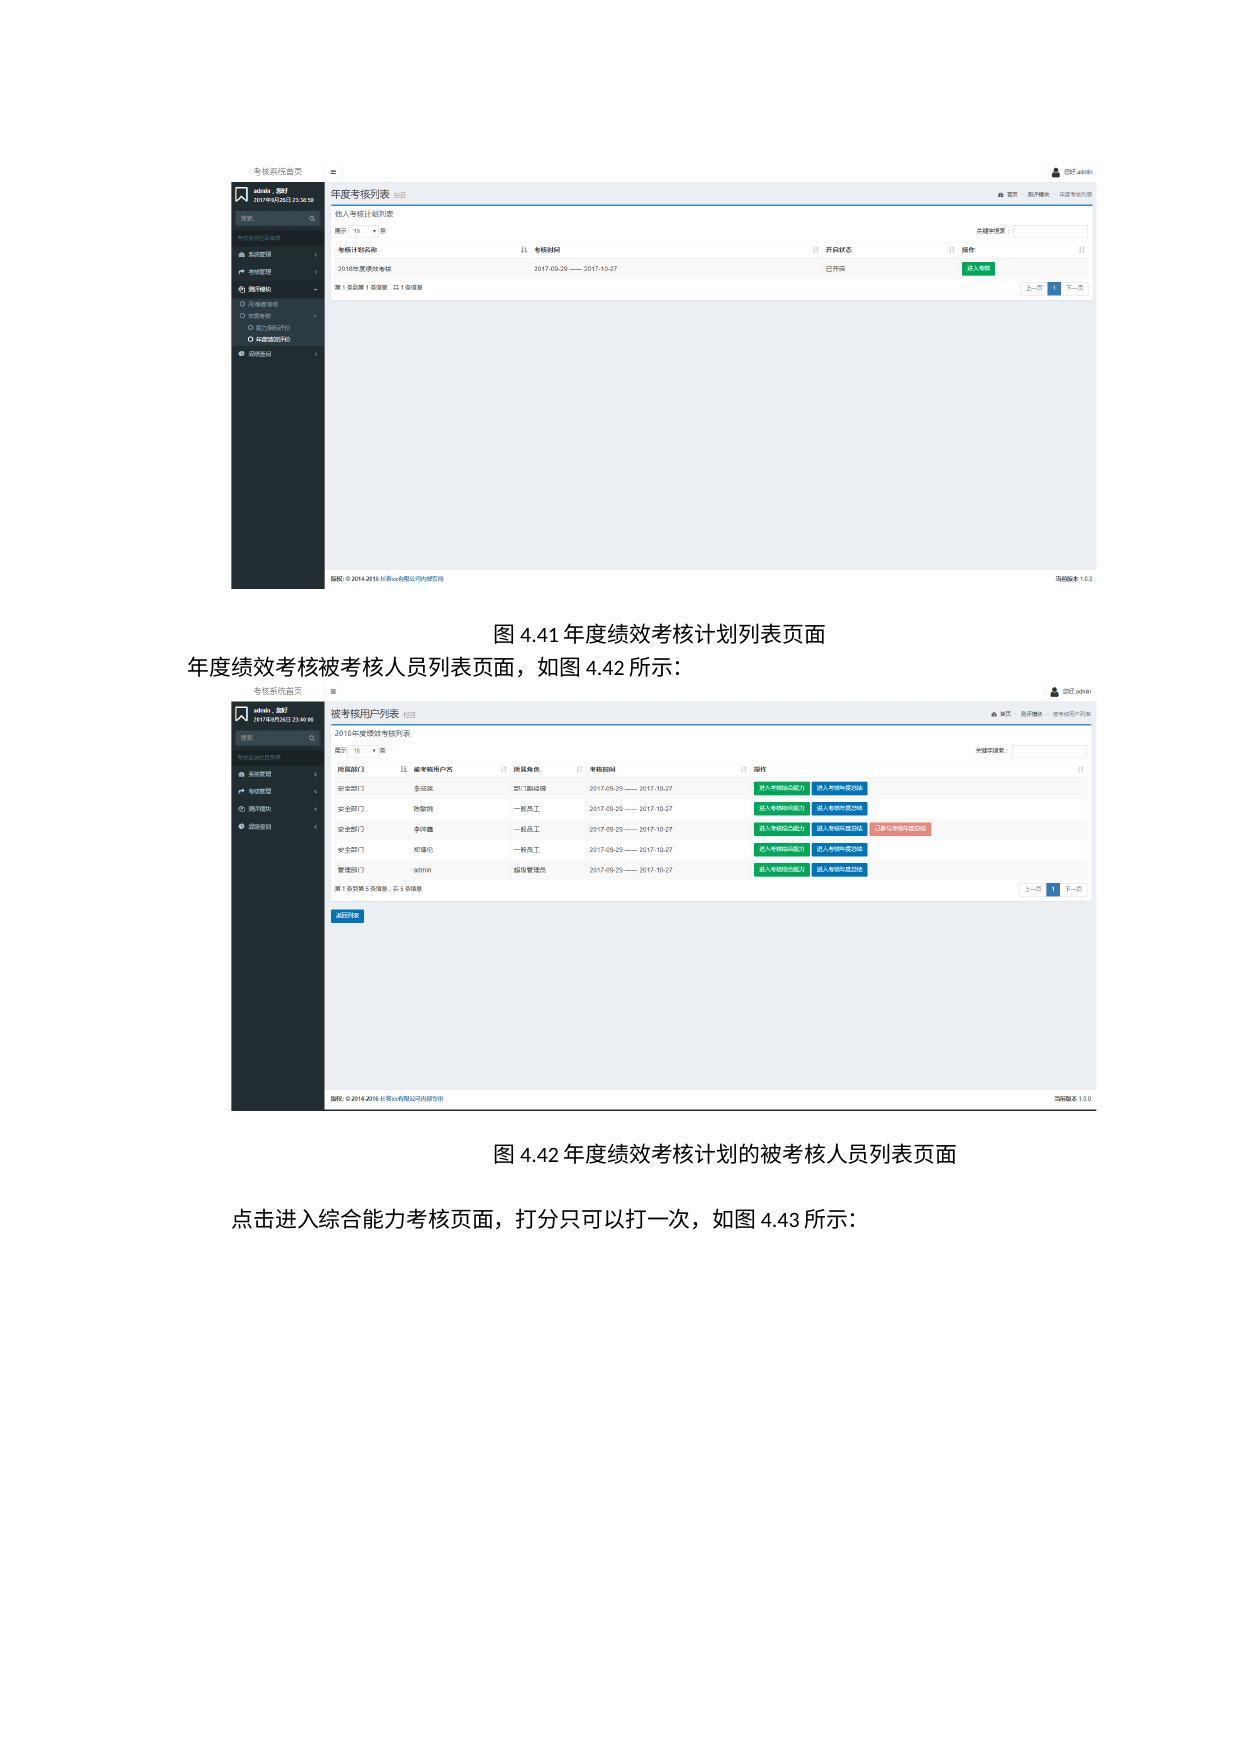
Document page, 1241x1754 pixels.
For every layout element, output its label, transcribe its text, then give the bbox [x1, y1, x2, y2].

picture [231, 162, 1097, 589]
picture [231, 682, 1097, 1111]
text 点击进入综合能力考核页面，打分只可以打一次，如图4.43所示： [187, 1202, 1053, 1234]
text 图4.41年度绩效考核计划列表页面 [494, 617, 1053, 649]
text 年度绩效考核被考核人员列表页面，如图4.42所示： [187, 649, 1053, 682]
text 图4.42年度绩效考核计划的被考核人员列表页面 [494, 1137, 1053, 1169]
